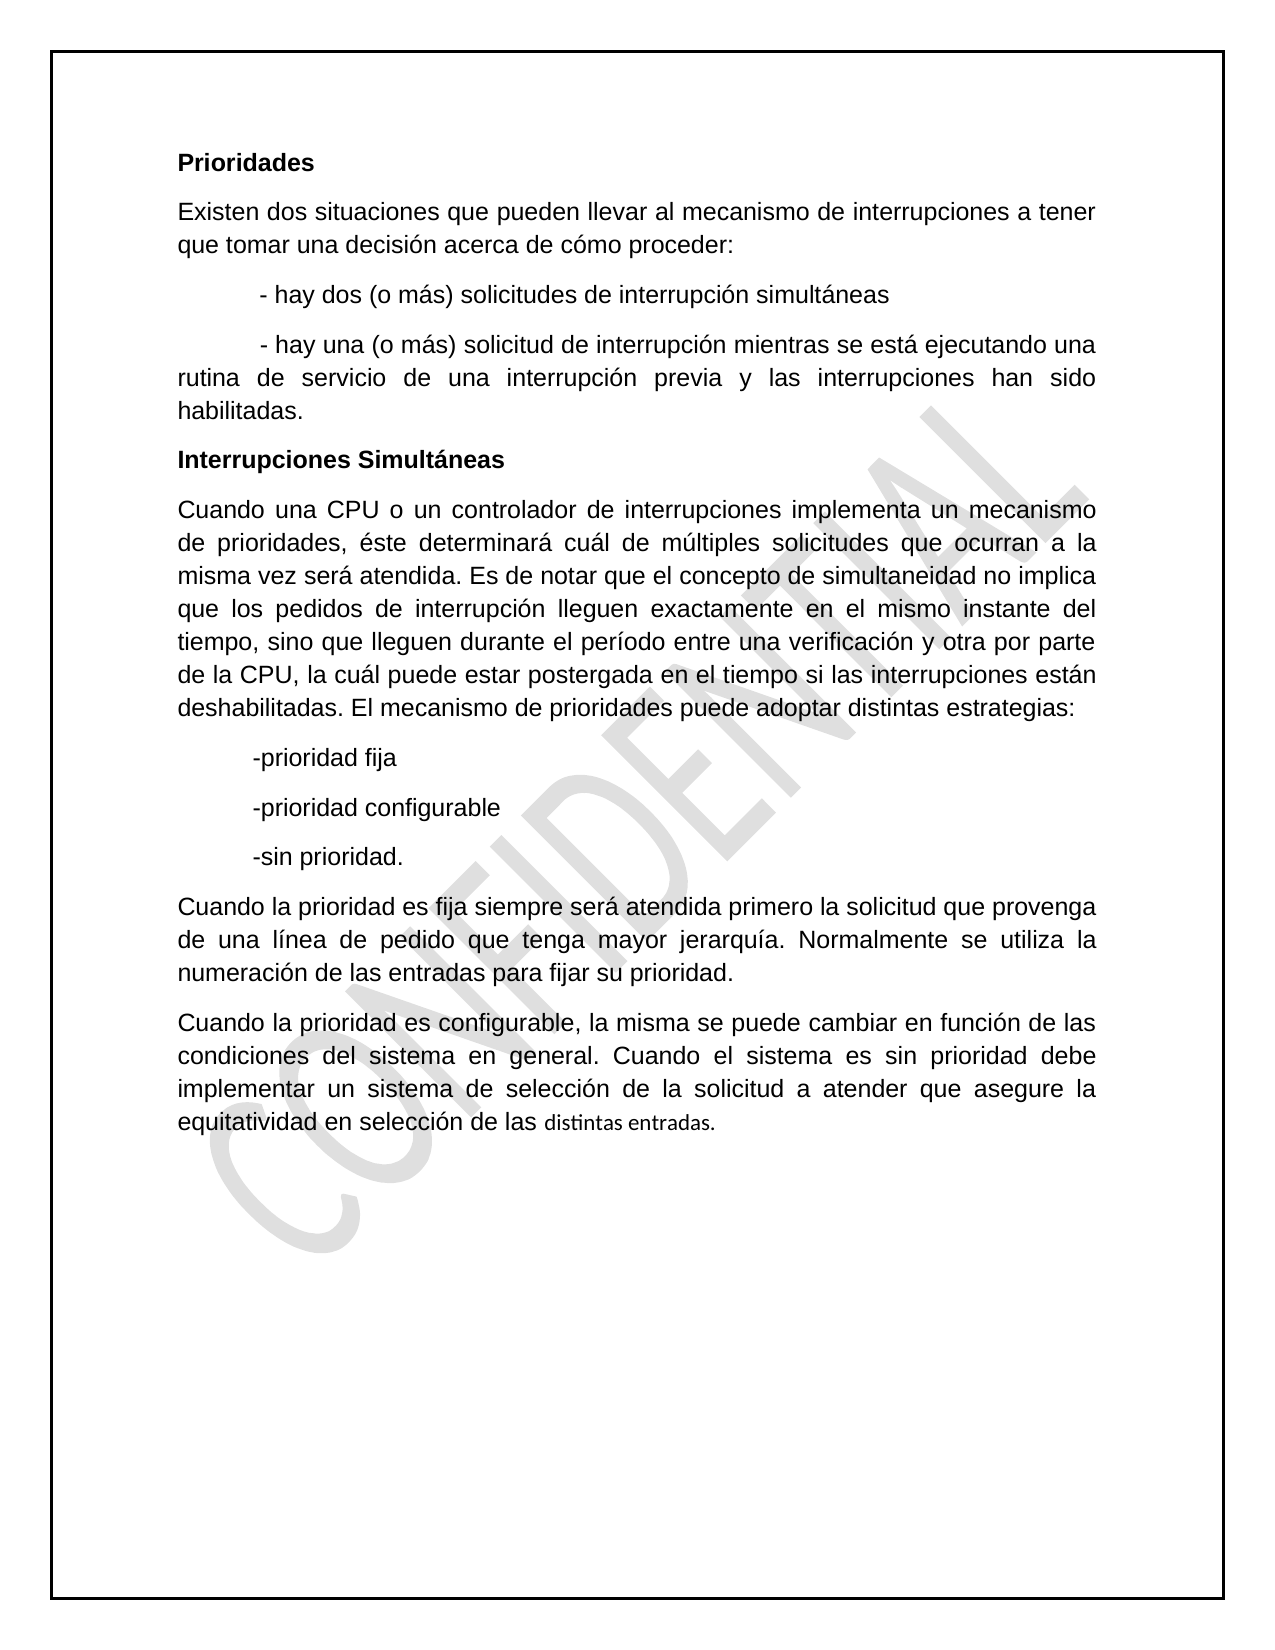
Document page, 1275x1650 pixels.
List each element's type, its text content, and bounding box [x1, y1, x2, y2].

text Prioridades [177, 148, 1098, 176]
text -sin prioridad. [177, 842, 1098, 871]
text - hay dos (o más) solicitudes de interrupción simultáneas [177, 280, 1098, 309]
text Cuando una CPU o un controlador de interrupciones implementa un mecanismo de prioridades, éste determinará cuál de múltiples solicitudes que ocurran a la misma vez será atendida. Es de notar que el concepto de simultaneidad no implica que los pedidos de interrupción lleguen exactamente en el mismo instante del tiempo, sino que lleguen durante el período entre una verificación y otra por parte de la CPU, la cuál puede estar postergada en el tiempo si las interrupciones están deshabilitadas. El mecanismo de prioridades puede adoptar distintas estrategias: [177, 495, 1098, 722]
text Cuando la prioridad es fija siempre será atendida primero la solicitud que provenga de una línea de pedido que tenga mayor jerarquía. Normalmente se utiliza la numeración de las entradas para fijar su prioridad. [177, 892, 1098, 987]
text -prioridad configurable [177, 793, 1098, 821]
text -prioridad fija [177, 743, 1098, 772]
text Cuando la prioridad es configurable, la misma se puede cambiar en función de las condiciones del sistema en general. Cuando el sistema es sin prioridad debe implementar un sistema de selección de la solicitud a atender que asegure la equitatividad en selección de las distintas entradas. [177, 1008, 1098, 1136]
text Existen dos situaciones que pueden llevar al mecanismo de interrupciones a tener que tomar una decisión acerca de cómo proceder: [177, 197, 1098, 259]
text - hay una (o más) solicitud de interrupción mientras se está ejecutando una rutina de servicio de una interrupción previa y las interrupciones han sido habilitadas. [177, 330, 1098, 424]
text Interrupciones Simultáneas [177, 445, 1098, 474]
